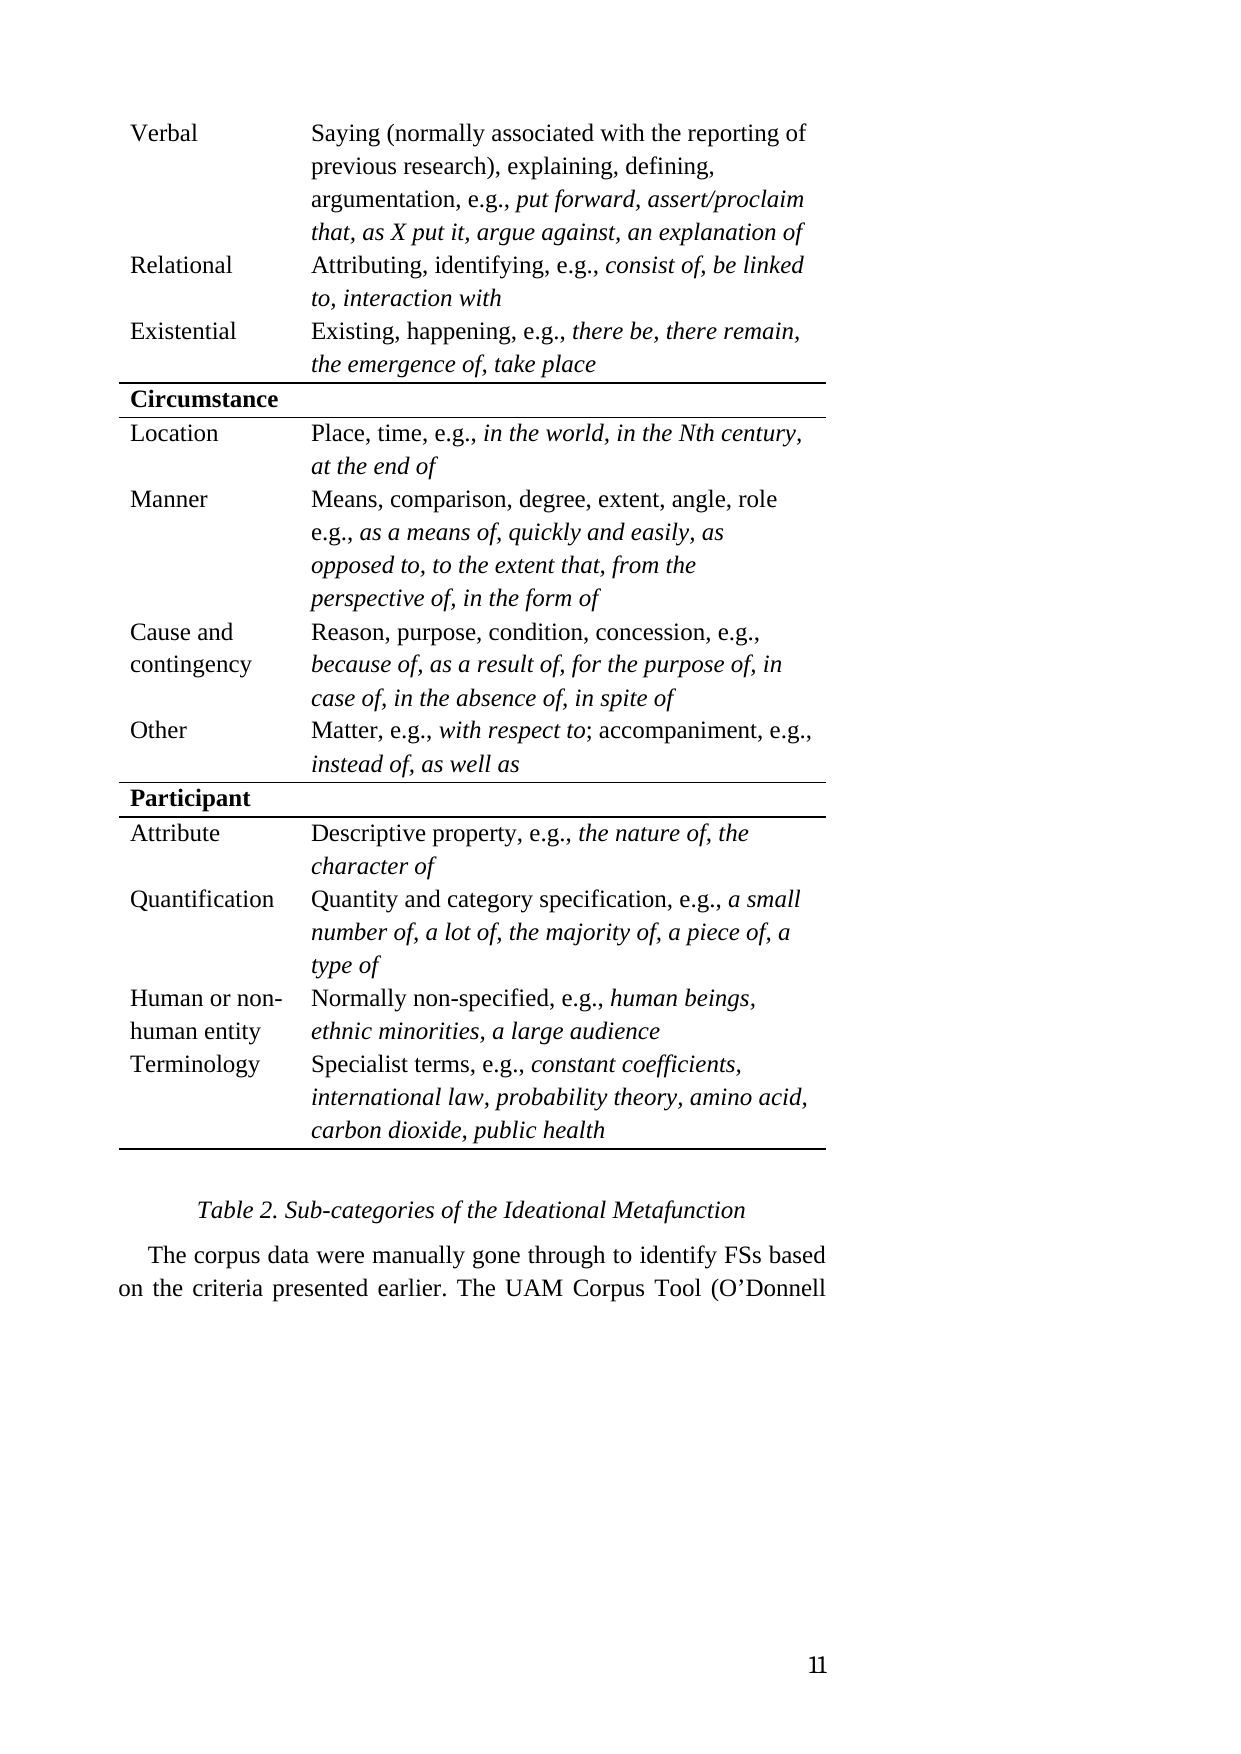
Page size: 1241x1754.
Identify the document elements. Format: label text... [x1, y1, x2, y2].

table_cell Terminology [119, 1049, 299, 1148]
table_cell Descriptive property, e.g., the nature of, the character of [300, 818, 826, 884]
table_cell Reason, purpose, condition, concession, e.g., because of, as a result of, for the purpose of, in case of, in the absence of, in spite of [300, 617, 826, 716]
table_cell Cause and contingency [119, 617, 299, 716]
table_cell Existing, happening, e.g., there be, there remain, the emergence of, take place [300, 316, 826, 382]
text Table 2. Sub-categories of the Ideational Metafunction [118, 1195, 827, 1224]
table_cell Matter, e.g., with respect to; accompaniment, e.g., instead of, as well as [300, 716, 826, 782]
table_cell Location [119, 418, 299, 484]
table_cell Verbal [119, 118, 299, 250]
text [118, 1240, 827, 1302]
table_cell Attributing, identifying, e.g., consist of, be linked to, interaction with [300, 250, 826, 316]
table_cell Relational [119, 250, 299, 316]
table_cell Attribute [119, 818, 299, 884]
table_cell Manner [119, 485, 299, 617]
table_cell Means, comparison, degree, extent, angle, role e.g., as a means of, quickly and easily, as opposed to, to the extent that, from the perspective of, in the form of [300, 485, 826, 617]
table_cell Place, time, e.g., in the world, in the Nth century, at the end of [300, 418, 826, 484]
table_cell Quantity and category specification, e.g., a small number of, a lot of, the majority of, a piece of, a type of [300, 884, 826, 983]
table_cell Quantification [119, 884, 299, 983]
table_cell Existential [119, 316, 299, 382]
table_cell Circumstance [119, 384, 826, 417]
table_cell Normally non-specified, e.g., human beings, ethnic minorities, a large audience [300, 983, 826, 1049]
table_cell Specialist terms, e.g., constant coefficients, international law, probability theory, amino acid, carbon dioxide, public health [300, 1049, 826, 1148]
table_cell Other [119, 716, 299, 782]
table_cell Saying (normally associated with the reporting of previous research), explaining, defining, argumentation, e.g., put forward, assert/proclaim that, as X put it, argue against, an explanation of [300, 118, 826, 250]
table_cell Participant [119, 783, 826, 816]
table_cell Human or non-human entity [119, 983, 299, 1049]
